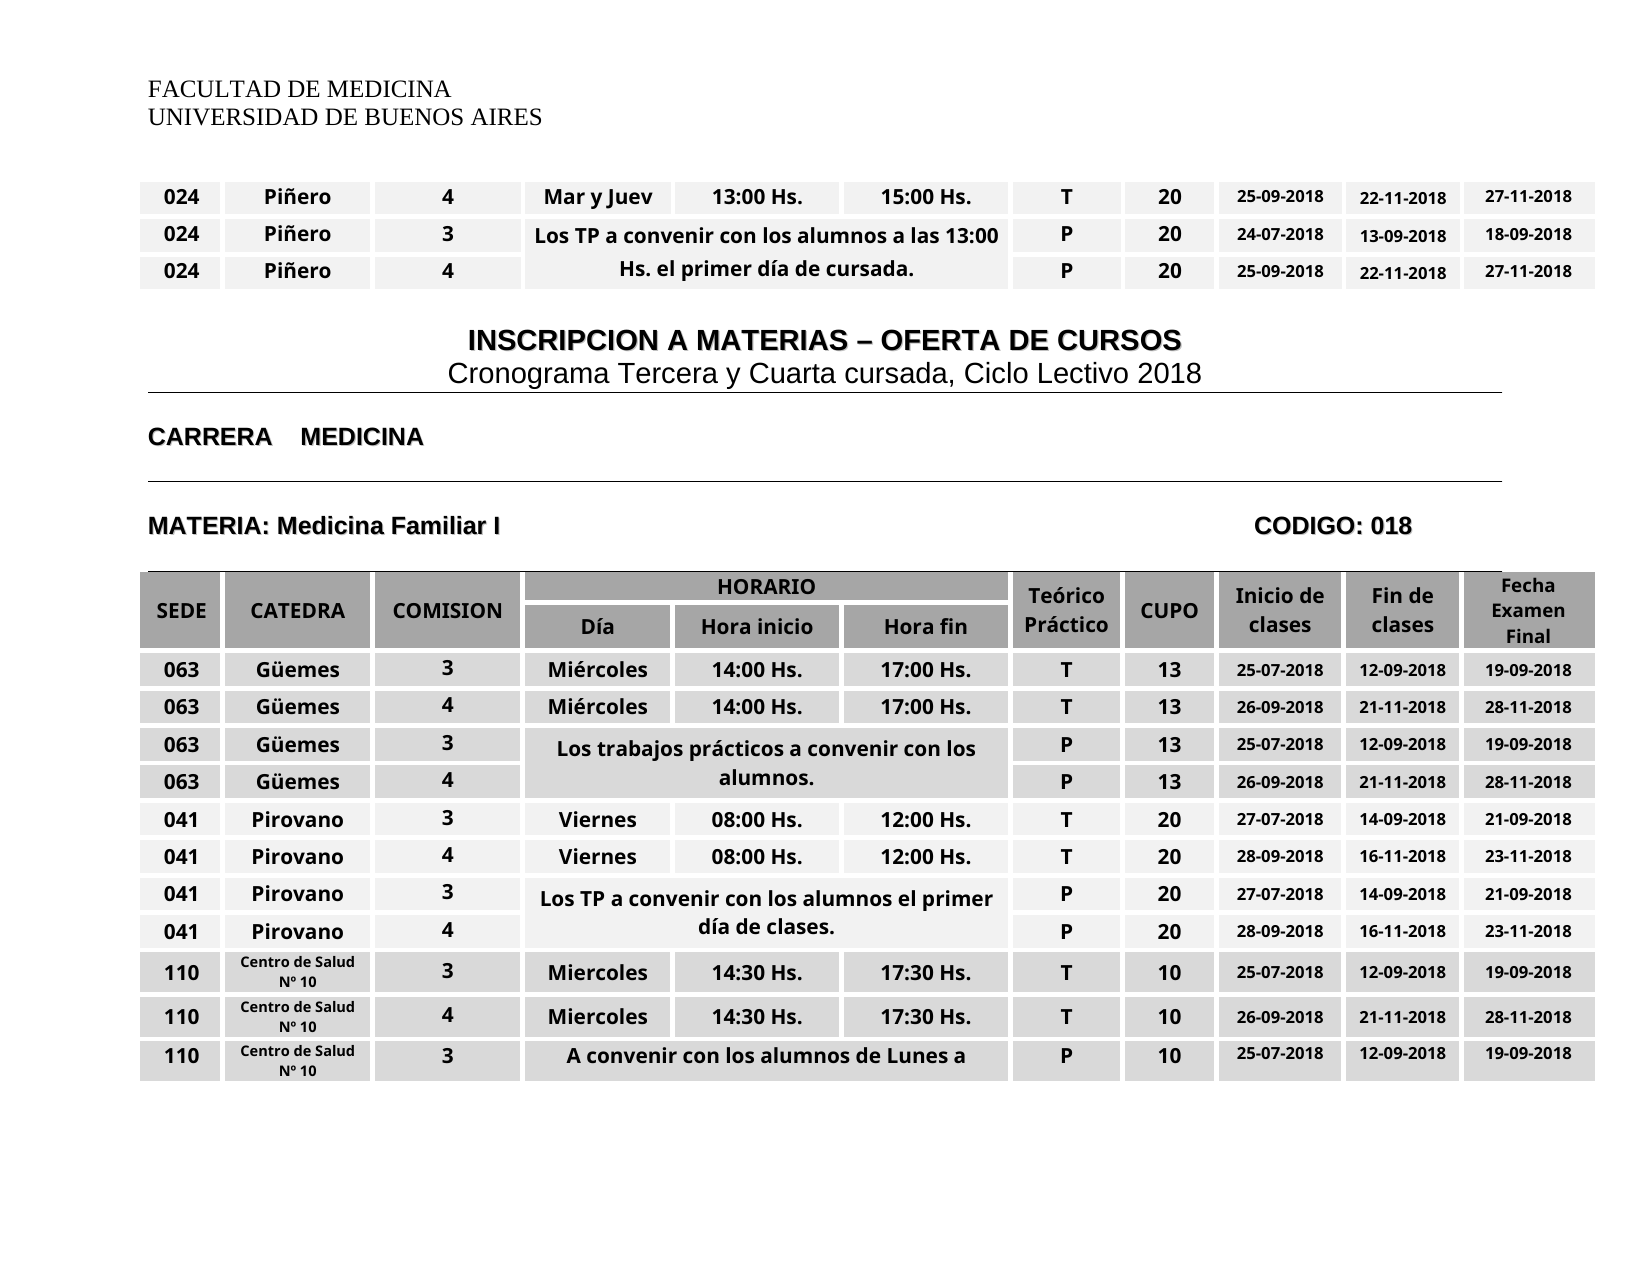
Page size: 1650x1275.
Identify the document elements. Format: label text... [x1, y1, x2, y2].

table_cell Mar y Juev [525, 182, 671, 214]
table_cell 041 [140, 915, 220, 948]
table_cell 17:30 Hs. [844, 952, 1008, 992]
table_cell 28-11-2018 [1464, 997, 1595, 1037]
table_cell 14:30 Hs. [675, 997, 839, 1037]
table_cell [225, 1041, 370, 1081]
table_header Fin de clases [1346, 572, 1459, 648]
table_cell 14-09-2018 [1346, 878, 1459, 910]
table_cell 18-09-2018 [1464, 219, 1595, 252]
table_cell Güemes [225, 653, 370, 686]
table_header HORARIO [525, 572, 1008, 600]
table_cell 4 [375, 257, 521, 289]
table_cell 25-07-2018 [1219, 1041, 1341, 1081]
table_cell 20 [1125, 915, 1214, 948]
table_cell 20 [1125, 219, 1214, 252]
table_cell T [1013, 952, 1120, 992]
table_cell 25-07-2018 [1219, 728, 1341, 761]
table_cell 13 [1125, 653, 1214, 686]
table_cell 4 [375, 915, 520, 948]
table_cell 08:00 Hs. [675, 840, 839, 873]
table_cell 024 [140, 219, 220, 252]
table_cell T [1013, 997, 1120, 1037]
table_cell 3 [375, 803, 520, 835]
table_cell 12-09-2018 [1346, 728, 1459, 761]
table_cell Centro de Salud Nº 10 [225, 997, 370, 1037]
table_cell T [1013, 840, 1120, 873]
table_cell Piñero [225, 182, 370, 214]
table_cell 20 [1125, 257, 1214, 289]
table_cell 12:00 Hs. [844, 840, 1008, 873]
table_cell Centro de Salud Nº 10 [225, 952, 370, 992]
table_cell 3 [375, 878, 520, 910]
table_cell 063 [140, 653, 220, 686]
table_cell Güemes [225, 765, 370, 798]
table_cell 21-11-2018 [1346, 691, 1459, 723]
table_cell Viernes [525, 840, 670, 873]
table_cell 28-11-2018 [1464, 691, 1595, 723]
table_cell Los trabajos prácticos a convenir con los alumnos. [525, 728, 1008, 798]
table_cell 4 [375, 691, 520, 723]
table_cell 27-07-2018 [1219, 878, 1341, 910]
table_cell 19-09-2018 [1464, 653, 1595, 686]
table_cell 21-09-2018 [1464, 803, 1595, 835]
table_cell 17:30 Hs. [844, 997, 1008, 1037]
table_cell P [1013, 1041, 1120, 1081]
table_header COMISION [375, 572, 520, 648]
table_cell 20 [1125, 878, 1214, 910]
table_cell P [1013, 728, 1120, 761]
table_cell 063 [140, 691, 220, 723]
table_cell 110 [140, 1041, 220, 1081]
table_cell T [1013, 803, 1120, 835]
table_cell 17:00 Hs. [844, 691, 1008, 723]
table_cell 13:00 Hs. [675, 182, 839, 214]
table_cell Hora fin [844, 605, 1008, 648]
table_cell P [1013, 765, 1120, 798]
table_cell 4 [375, 840, 520, 873]
table_cell 4 [375, 765, 520, 798]
table_header CUPO [1125, 572, 1214, 648]
table_cell 19-09-2018 [1464, 1041, 1595, 1081]
table_cell 10 [1125, 1041, 1214, 1081]
table_cell 3 [375, 653, 520, 686]
table_cell 10 [1125, 952, 1214, 992]
table_cell 3 [375, 728, 520, 761]
table_cell P [1013, 878, 1120, 910]
table_cell 16-11-2018 [1346, 915, 1459, 948]
table_cell 024 [140, 182, 220, 214]
table_cell 024 [140, 257, 220, 289]
table_cell 12-09-2018 [1346, 1041, 1459, 1081]
text Cronograma Tercera y Cuarta cursada, Ciclo Lectivo 2018 [148, 356, 1502, 392]
table_cell 23-11-2018 [1464, 840, 1595, 873]
table_cell Miercoles [525, 997, 670, 1037]
table_cell 15:00 Hs. [844, 182, 1008, 214]
table_cell 28-09-2018 [1219, 840, 1341, 873]
table_cell 25-07-2018 [1219, 653, 1341, 686]
table_cell 22-11-2018 [1346, 257, 1460, 289]
table_cell 14:00 Hs. [675, 653, 839, 686]
table_cell 3 [375, 952, 520, 992]
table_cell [525, 1041, 1008, 1081]
table_cell Hora inicio [675, 605, 839, 648]
text INSCRIPCION A MATERIAS – OFERTA DE CURSOS [148, 323, 1502, 356]
table_cell Los TP a convenir con los alumnos el primer día de clases. [525, 878, 1008, 948]
table_cell Miércoles [525, 653, 670, 686]
table_cell 24-07-2018 [1219, 219, 1342, 252]
table_cell T [1013, 182, 1121, 214]
table_cell 21-11-2018 [1346, 997, 1459, 1037]
table_cell 19-09-2018 [1464, 952, 1595, 992]
table_cell Güemes [225, 728, 370, 761]
table_cell 13 [1125, 765, 1214, 798]
table_cell 063 [140, 728, 220, 761]
table_header Teórico Práctico [1013, 572, 1120, 648]
table_cell 25-07-2018 [1219, 952, 1341, 992]
table_cell 4 [375, 182, 521, 214]
table_cell T [1013, 653, 1120, 686]
table_cell Piñero [225, 219, 370, 252]
table_cell Güemes [225, 691, 370, 723]
table_cell P [1013, 915, 1120, 948]
table_cell Pirovano [225, 803, 370, 835]
table_cell 20 [1125, 840, 1214, 873]
table_cell 041 [140, 803, 220, 835]
table_cell 14:30 Hs. [675, 952, 839, 992]
table_header CATEDRA [225, 572, 370, 648]
table_cell 27-07-2018 [1219, 803, 1341, 835]
table_cell Pirovano [225, 840, 370, 873]
table_cell 20 [1125, 182, 1214, 214]
table_cell 28-11-2018 [1464, 765, 1595, 798]
table_cell 25-09-2018 [1219, 257, 1342, 289]
table_cell 26-09-2018 [1219, 765, 1341, 798]
table_cell 063 [140, 765, 220, 798]
table_cell 3 [375, 219, 521, 252]
table_cell Los TP a convenir con los alumnos a las 13:00 Hs. el primer día de cursada. [525, 219, 1008, 289]
table_cell 26-09-2018 [1219, 691, 1341, 723]
table_cell 3 [375, 1041, 520, 1081]
table_cell 10 [1125, 997, 1214, 1037]
table_cell 21-11-2018 [1346, 765, 1459, 798]
table_cell 20 [1125, 803, 1214, 835]
table_cell 110 [140, 952, 220, 992]
table_cell 12:00 Hs. [844, 803, 1008, 835]
table_cell 041 [140, 840, 220, 873]
table_cell Miercoles [525, 952, 670, 992]
table_cell 4 [375, 997, 520, 1037]
table_cell 17:00 Hs. [844, 653, 1008, 686]
table_cell P [1013, 219, 1121, 252]
table_cell 25-09-2018 [1219, 182, 1342, 214]
table_cell 27-11-2018 [1464, 182, 1595, 214]
table_cell 13 [1125, 728, 1214, 761]
table_cell 13-09-2018 [1346, 219, 1460, 252]
table_cell 23-11-2018 [1464, 915, 1595, 948]
table_cell 26-09-2018 [1219, 997, 1341, 1037]
table_cell 12-09-2018 [1346, 653, 1459, 686]
subtitle CARRERA MEDICINA [148, 422, 1502, 451]
table_cell 22-11-2018 [1346, 182, 1460, 214]
table_cell 27-11-2018 [1464, 257, 1595, 289]
table_cell 14-09-2018 [1346, 803, 1459, 835]
table_cell 110 [140, 997, 220, 1037]
table_cell T [1013, 691, 1120, 723]
table_cell 16-11-2018 [1346, 840, 1459, 873]
table_header Inicio de clases [1219, 572, 1341, 648]
table_cell Piñero [225, 257, 370, 289]
table_cell 13 [1125, 691, 1214, 723]
table_cell 12-09-2018 [1346, 952, 1459, 992]
table_cell 08:00 Hs. [675, 803, 839, 835]
table_cell Viernes [525, 803, 670, 835]
table_cell 14:00 Hs. [675, 691, 839, 723]
table_cell 28-09-2018 [1219, 915, 1341, 948]
table_cell Pirovano [225, 878, 370, 910]
table_header Fecha Examen Final [1464, 572, 1595, 648]
table_cell Pirovano [225, 915, 370, 948]
table_cell P [1013, 257, 1121, 289]
table_cell 19-09-2018 [1464, 728, 1595, 761]
table_cell Día [525, 605, 670, 648]
table_cell Miércoles [525, 691, 670, 723]
table_cell 21-09-2018 [1464, 878, 1595, 910]
subtitle MATERIA: Medicina Familiar I CODIGO: 018 [148, 511, 1502, 540]
table_cell 041 [140, 878, 220, 910]
table_header SEDE [140, 572, 220, 648]
